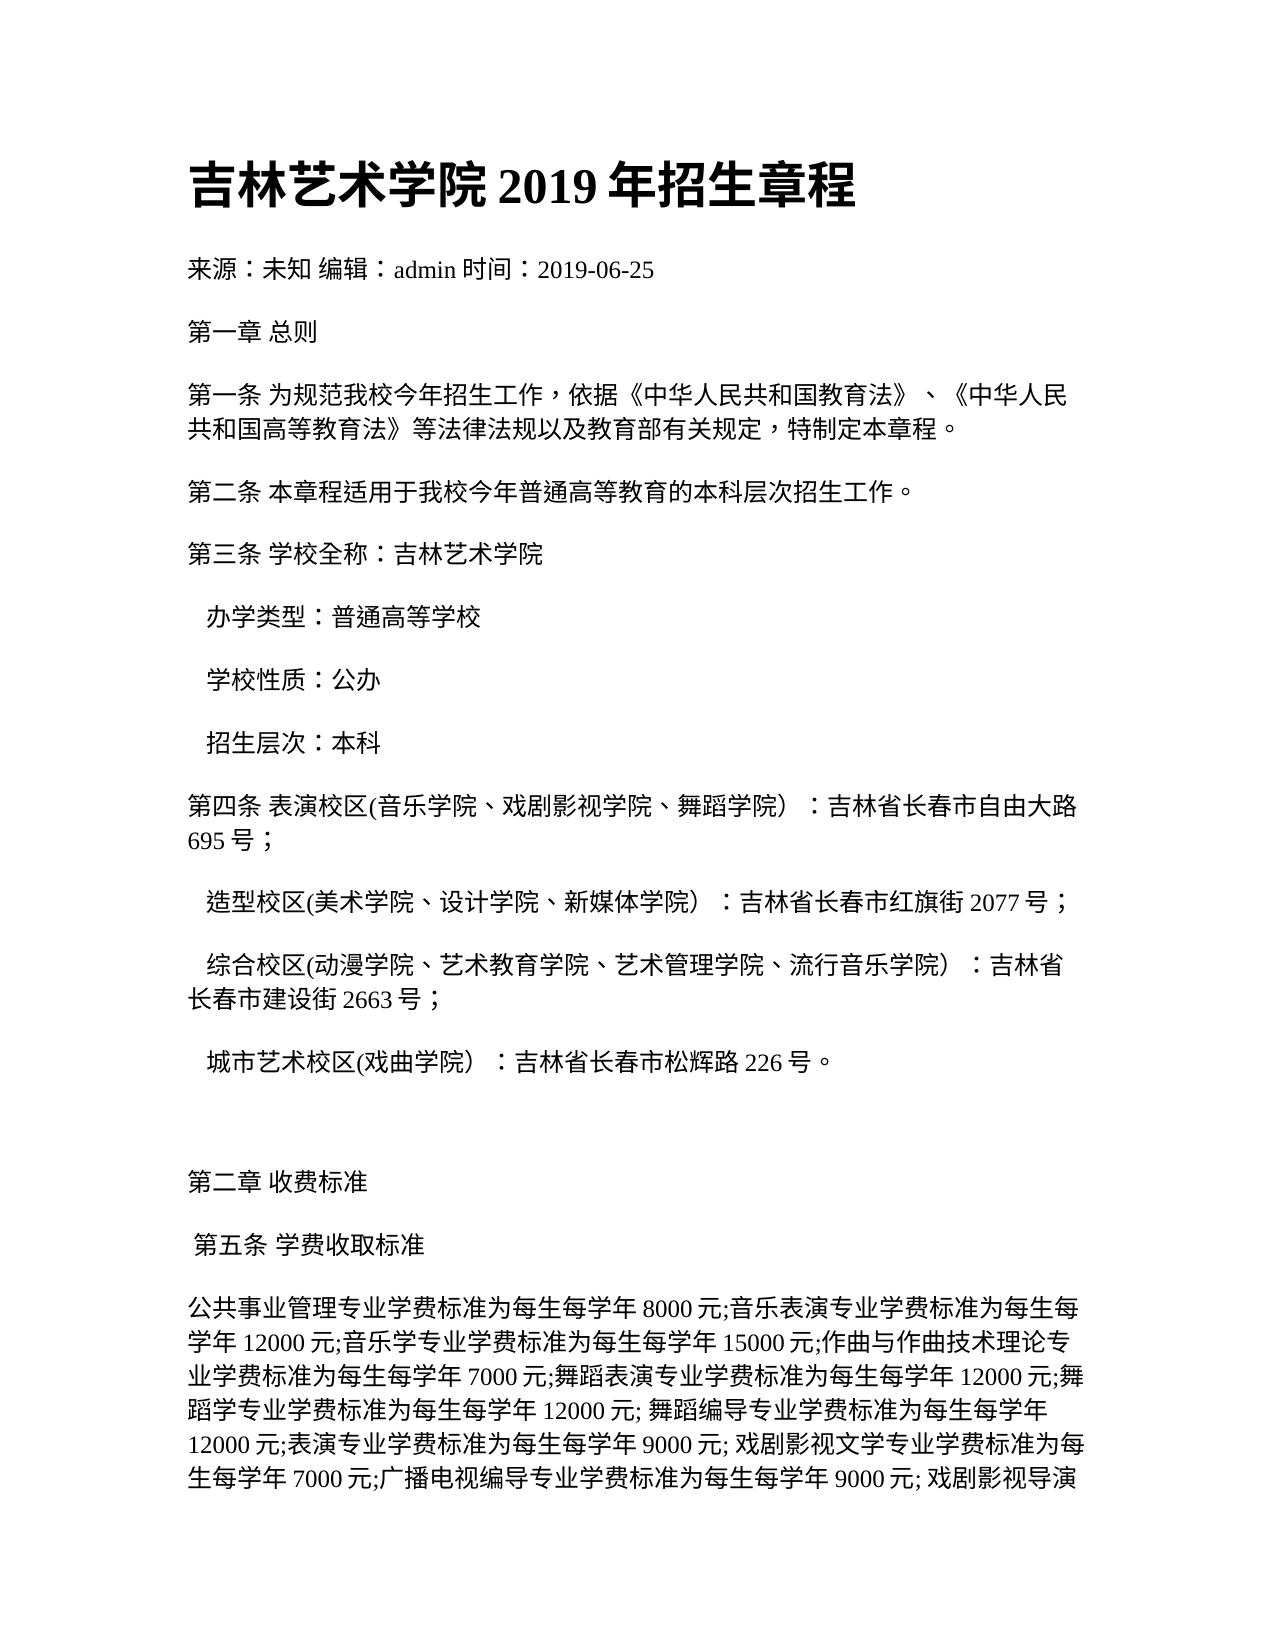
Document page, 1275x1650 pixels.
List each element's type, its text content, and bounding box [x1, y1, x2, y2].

text 综合校区(动漫学院、艺术教育学院、艺术管理学院、流行音乐学院）：吉林省长春市建设街2663号； [187, 948, 1087, 1016]
text 学校性质：公办 [187, 663, 1087, 697]
text 第四条 表演校区(音乐学院、戏剧影视学院、舞蹈学院）：吉林省长春市自由大路695号； [187, 788, 1087, 856]
subtitle 吉林艺术学院2019年招生章程 [187, 150, 1087, 218]
text 造型校区(美术学院、设计学院、新媒体学院）：吉林省长春市红旗街2077号； [187, 885, 1087, 919]
text 第二章 收费标准 [187, 1165, 1087, 1199]
text 第二条 本章程适用于我校今年普通高等教育的本科层次招生工作。 [187, 474, 1087, 508]
text 城市艺术校区(戏曲学院）：吉林省长春市松辉路226号。 [187, 1045, 1087, 1079]
text 第三条 学校全称：吉林艺术学院 [187, 537, 1087, 571]
text 第一章 总则 [187, 314, 1087, 348]
text 第一条 为规范我校今年招生工作，依据《中华人民共和国教育法》、《中华人民共和国高等教育法》等法律法规以及教育部有关规定，特制定本章程。 [187, 377, 1087, 445]
text 第五条 学费收取标准 [187, 1228, 1087, 1262]
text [187, 1291, 1087, 1495]
text 来源：未知 编辑：admin 时间：2019-06-25 [187, 252, 1087, 286]
text 办学类型：普通高等学校 [187, 600, 1087, 634]
text 招生层次：本科 [187, 725, 1087, 759]
